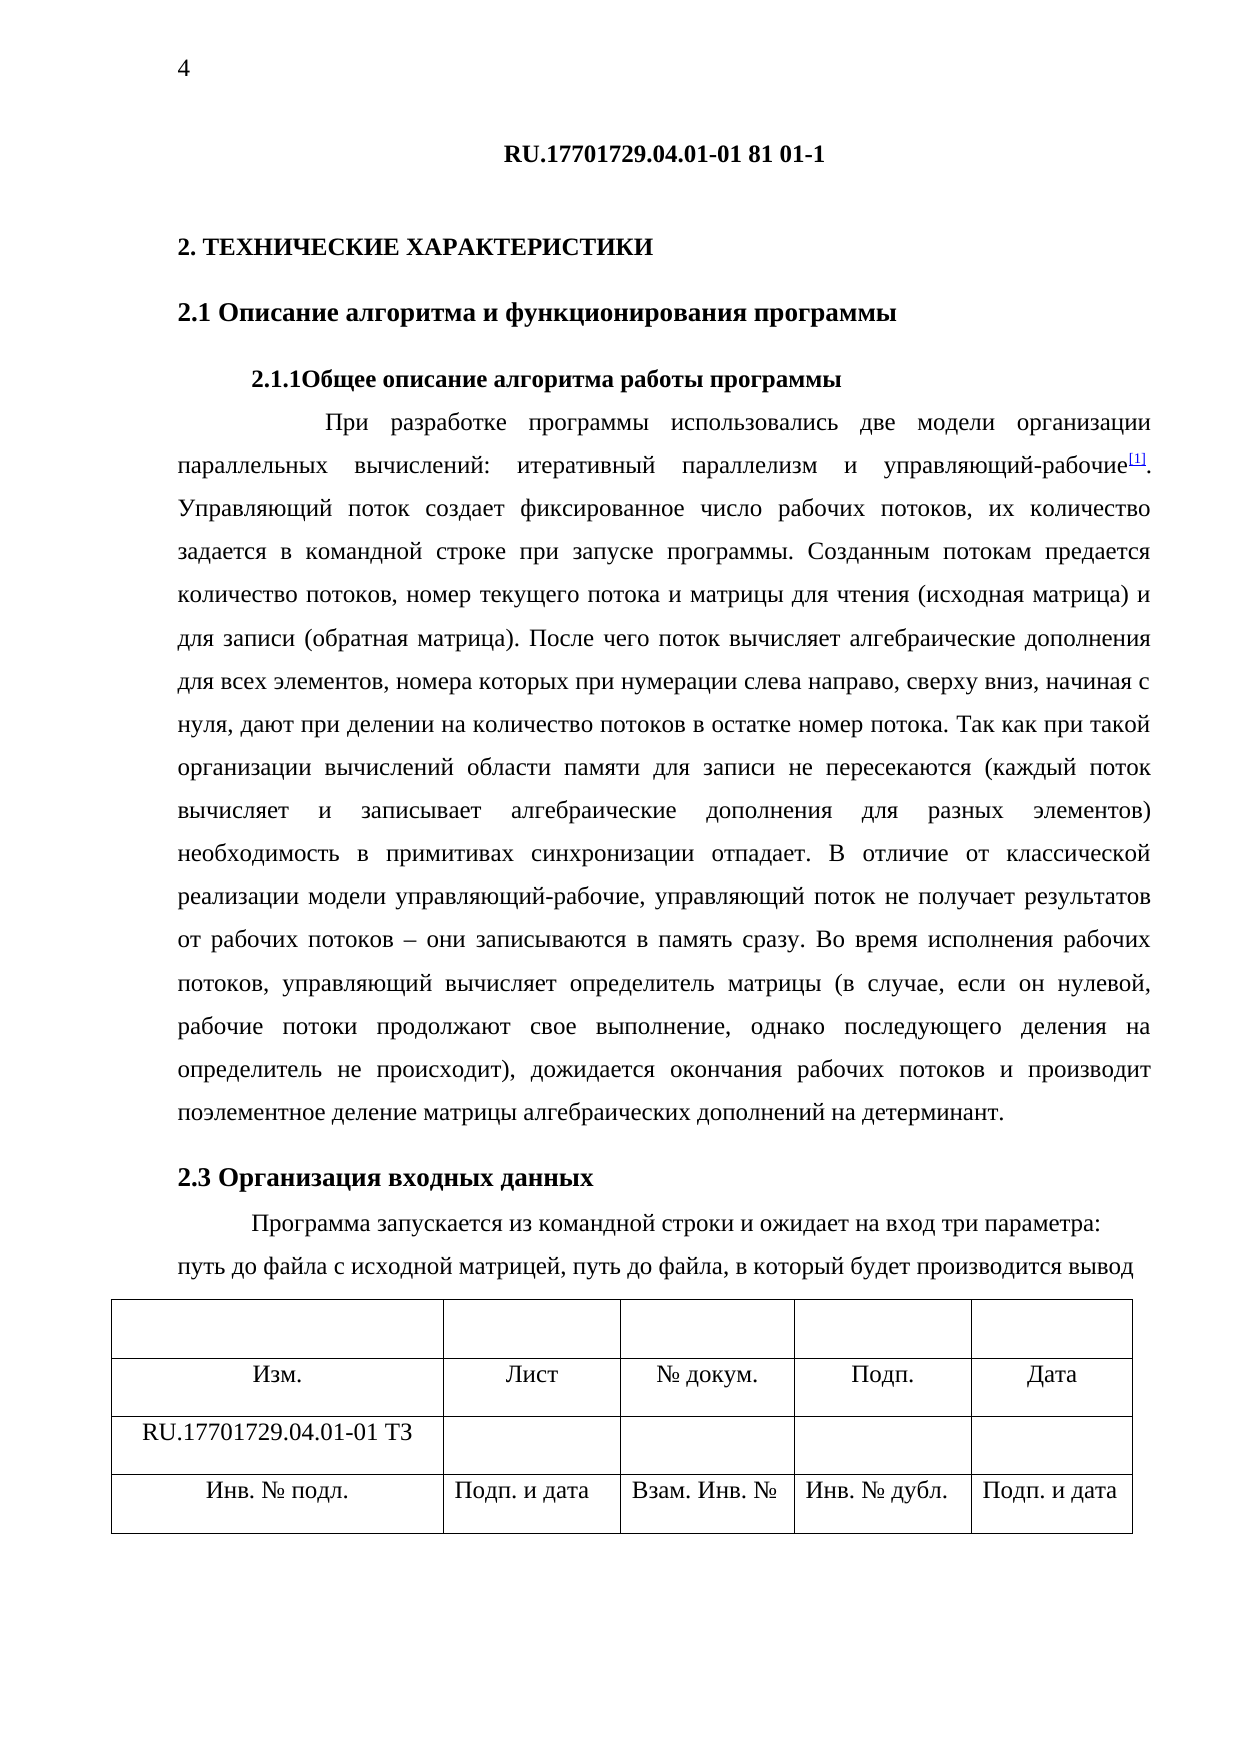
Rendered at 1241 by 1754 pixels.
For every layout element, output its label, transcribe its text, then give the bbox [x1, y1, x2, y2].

subtitle 2.3 Организация входных данных [177, 1161, 1152, 1192]
text При разработке программы использовались две модели организации параллельных вычислений: итеративный параллелизм и управляющий-рабочие[1]. Управляющий поток создает фиксированное число рабочих потоков, их количество задается в командной строке при запуске программы. Созданным потокам предается количество потоков, номер текущего потока и матрицы для чтения (исходная матрица) и для записи (обратная матрица). После чего поток вычисляет алгебраические дополнения для всех элементов, номера которых при нумерации слева направо, сверху вниз, начиная с нуля, дают при делении на количество потоков в остатке номер потока. Так как при такой организации вычислений области памяти для записи не пересекаются (каждый поток вычисляет и записывает алгебраические дополнения для разных элементов) необходимость в примитивах синхронизации отпадает. В отличие от классической реализации модели управляющий-рабочие, управляющий поток не получает результатов от рабочих потоков – они записываются в память сразу. Во время исполнения рабочих потоков, управляющий вычисляет определитель матрицы (в случае, если он нулевой, рабочие потоки продолжают свое выполнение, однако последующего деления на определитель не происходит), дожидается окончания рабочих потоков и производит поэлементное деление матрицы алгебраических дополнений на детерминант. [177, 407, 1152, 1126]
subtitle 2.1 Описание алгоритма и функционирования программы [177, 296, 1152, 327]
subtitle 2.1.1Общее описание алгоритма работы программы [251, 364, 1152, 393]
subtitle 2. ТЕХНИЧЕСКИЕ ХАРАКТЕРИСТИКИ [177, 232, 1152, 261]
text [177, 1208, 1152, 1279]
